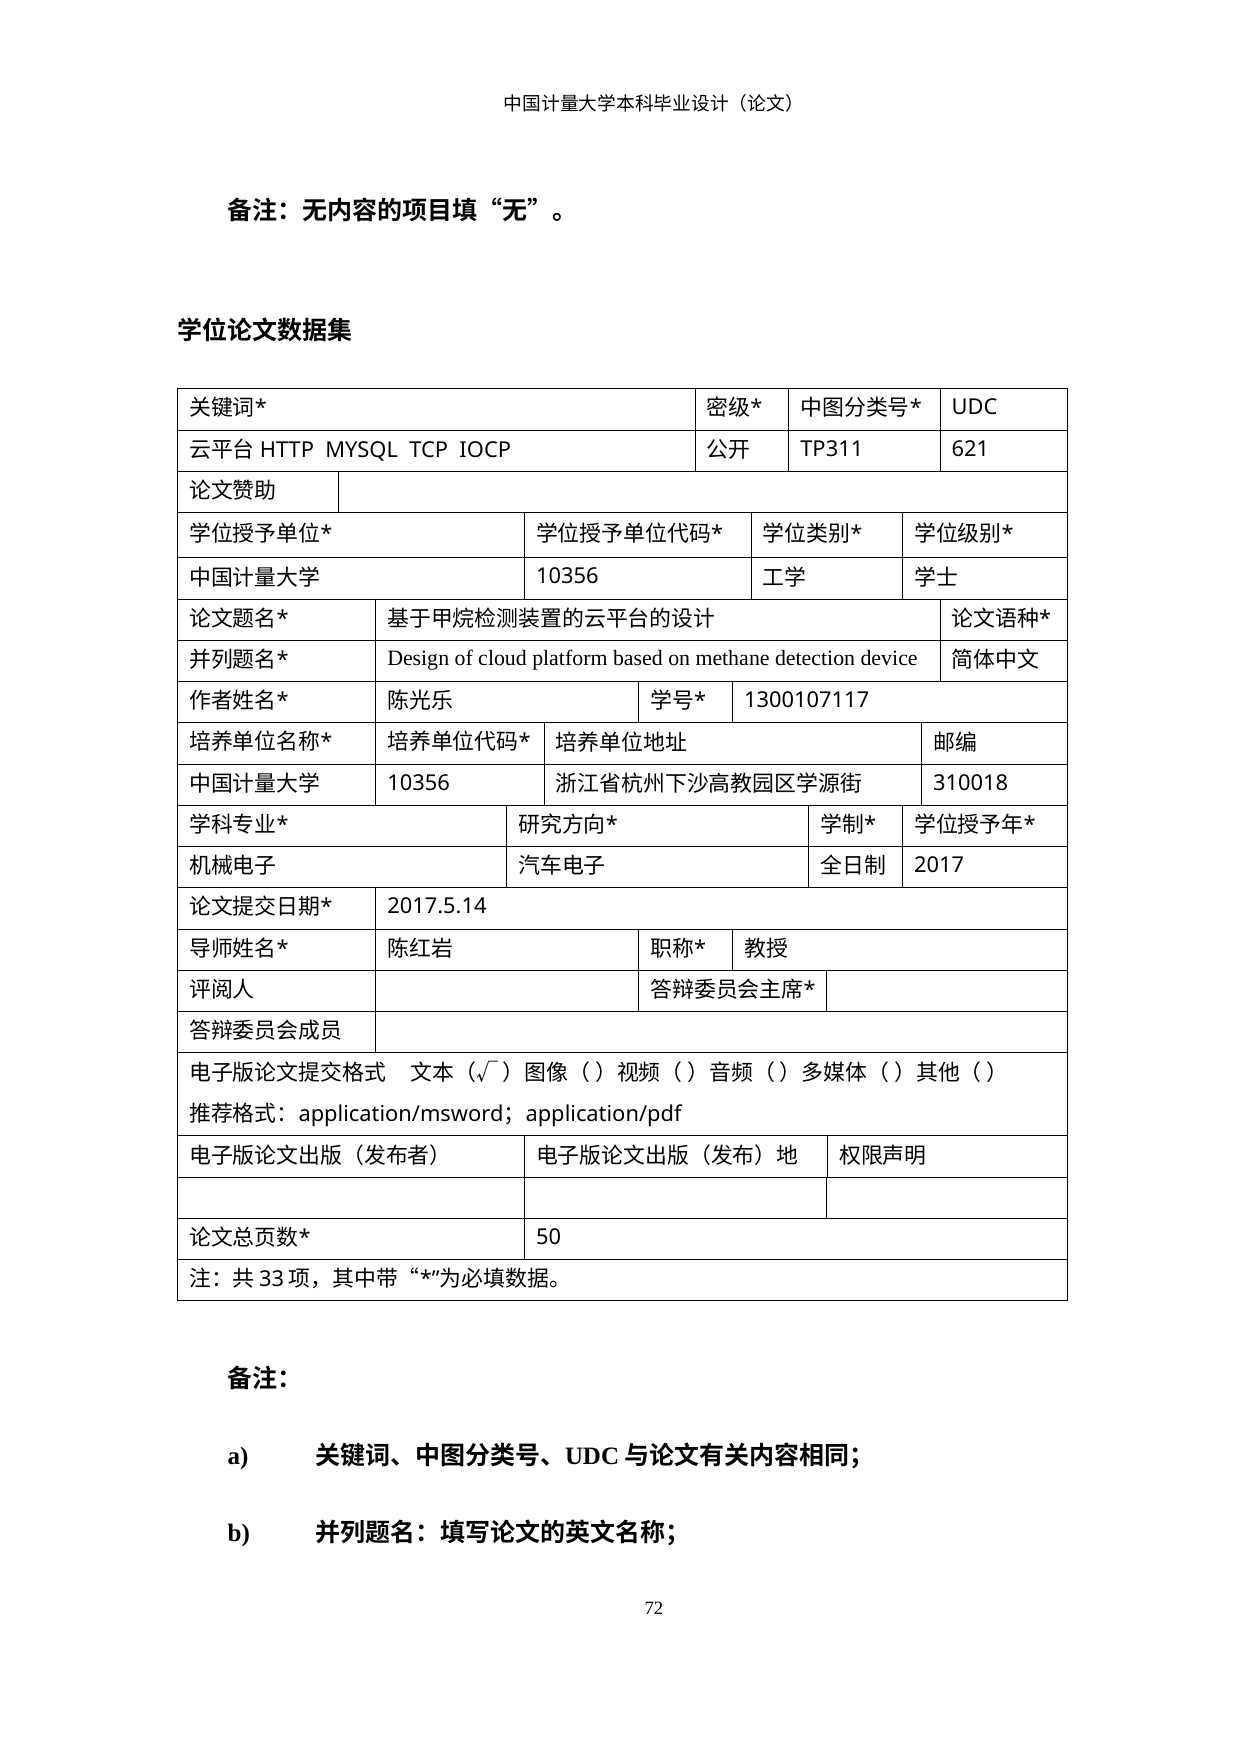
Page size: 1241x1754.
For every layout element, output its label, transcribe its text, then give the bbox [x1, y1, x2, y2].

text 备注： [177, 1343, 1092, 1411]
table_cell 论文题名* [178, 600, 375, 640]
text 备注：无内容的项目填“无”。 [177, 191, 1092, 227]
table_cell 电子版论文提交格式 文本（√ ）图像（ ）视频（ ）音频（ ）多媒体（ ）其他（ ） 推荐格式：application/msword；application/pdf [178, 1053, 1067, 1135]
table_cell 培养单位代码* [376, 723, 544, 763]
table_cell 论文语种* [941, 600, 1067, 640]
table_cell 学位类别* [752, 513, 902, 557]
table_cell 陈光乐 [376, 682, 638, 722]
table_cell 中国计量大学 [178, 765, 375, 805]
table_cell 作者姓名* [178, 682, 375, 722]
list 并列题名：填写论文的英文名称； [177, 1497, 1092, 1564]
table_cell 学位级别* [903, 513, 1067, 557]
table_cell 浙江省杭州下沙高教园区学源街 [545, 765, 921, 805]
table_cell 中国计量大学 [178, 558, 524, 598]
table_cell 论文提交日期* [178, 888, 375, 928]
table_cell 邮编 [922, 723, 1067, 763]
table_cell [376, 971, 638, 1011]
table_cell 工学 [752, 558, 902, 598]
table_cell 培养单位名称* [178, 723, 375, 763]
table_header UDC [941, 389, 1067, 429]
table_cell Design of cloud platform based on methane detection device [376, 641, 940, 681]
table_cell 310018 [922, 765, 1067, 805]
table_cell 论文总页数* [178, 1219, 524, 1259]
table_cell 公开 [696, 431, 788, 471]
table_cell 2017.5.14 [376, 888, 1067, 928]
table_cell [827, 971, 1067, 1011]
table_cell 导师姓名* [178, 930, 375, 970]
table_cell 基于甲烷检测装置的云平台的设计 [376, 600, 940, 640]
table_cell [339, 472, 1067, 512]
subtitle 学位论文数据集 [177, 294, 1092, 362]
table_cell 陈红岩 [376, 930, 638, 970]
table_cell 学位授予单位代码* [525, 513, 751, 557]
table_cell 10356 [525, 558, 751, 598]
table_cell 权限声明 [828, 1136, 1067, 1177]
table_cell 汽车电子 [507, 847, 808, 887]
table_cell 621 [941, 431, 1067, 471]
table_cell 50 [525, 1219, 1067, 1259]
table_cell 电子版论文出版（发布者） [178, 1136, 524, 1177]
table_cell 论文赞助 [178, 472, 338, 512]
table_cell 注：共33项，其中带“*”为必填数据。 [178, 1260, 1067, 1300]
table_cell 电子版论文出版（发布）地 [525, 1136, 827, 1177]
table_cell 学科专业* [178, 806, 506, 846]
table_cell 教授 [733, 930, 1067, 970]
table_cell 学位授予单位* [178, 513, 524, 557]
table_cell [525, 1178, 826, 1218]
table_cell 并列题名* [178, 641, 375, 681]
table_cell [376, 1012, 1067, 1052]
table_header 密级* [696, 389, 788, 429]
table_cell 学号* [639, 682, 732, 722]
table_header 关键词* [178, 389, 695, 429]
list 关键词、中图分类号、UDC与论文有关内容相同； [177, 1419, 1092, 1487]
table_cell 学士 [903, 558, 1067, 598]
table_cell 2017 [903, 847, 1067, 887]
table_cell 答辩委员会成员 [178, 1012, 375, 1052]
table_cell TP311 [789, 431, 940, 471]
table_cell 全日制 [809, 847, 902, 887]
table_cell 培养单位地址 [545, 723, 921, 763]
table_cell [827, 1178, 1067, 1218]
table_header 中图分类号* [789, 389, 940, 429]
table_cell 研究方向* [507, 806, 808, 846]
table_cell 答辩委员会主席* [639, 971, 826, 1011]
table_cell 学制* [809, 806, 902, 846]
table_cell 学位授予年* [903, 806, 1067, 846]
table_cell 1300107117 [733, 682, 1067, 722]
table_cell 简体中文 [941, 641, 1067, 681]
table_cell 机械电子 [178, 847, 506, 887]
table_cell 职称* [639, 930, 732, 970]
table_cell 10356 [376, 765, 544, 805]
table_cell 评阅人 [178, 971, 375, 1011]
table_cell 云平台 HTTP MYSQL TCP IOCP [178, 431, 695, 471]
table_cell [178, 1178, 524, 1218]
